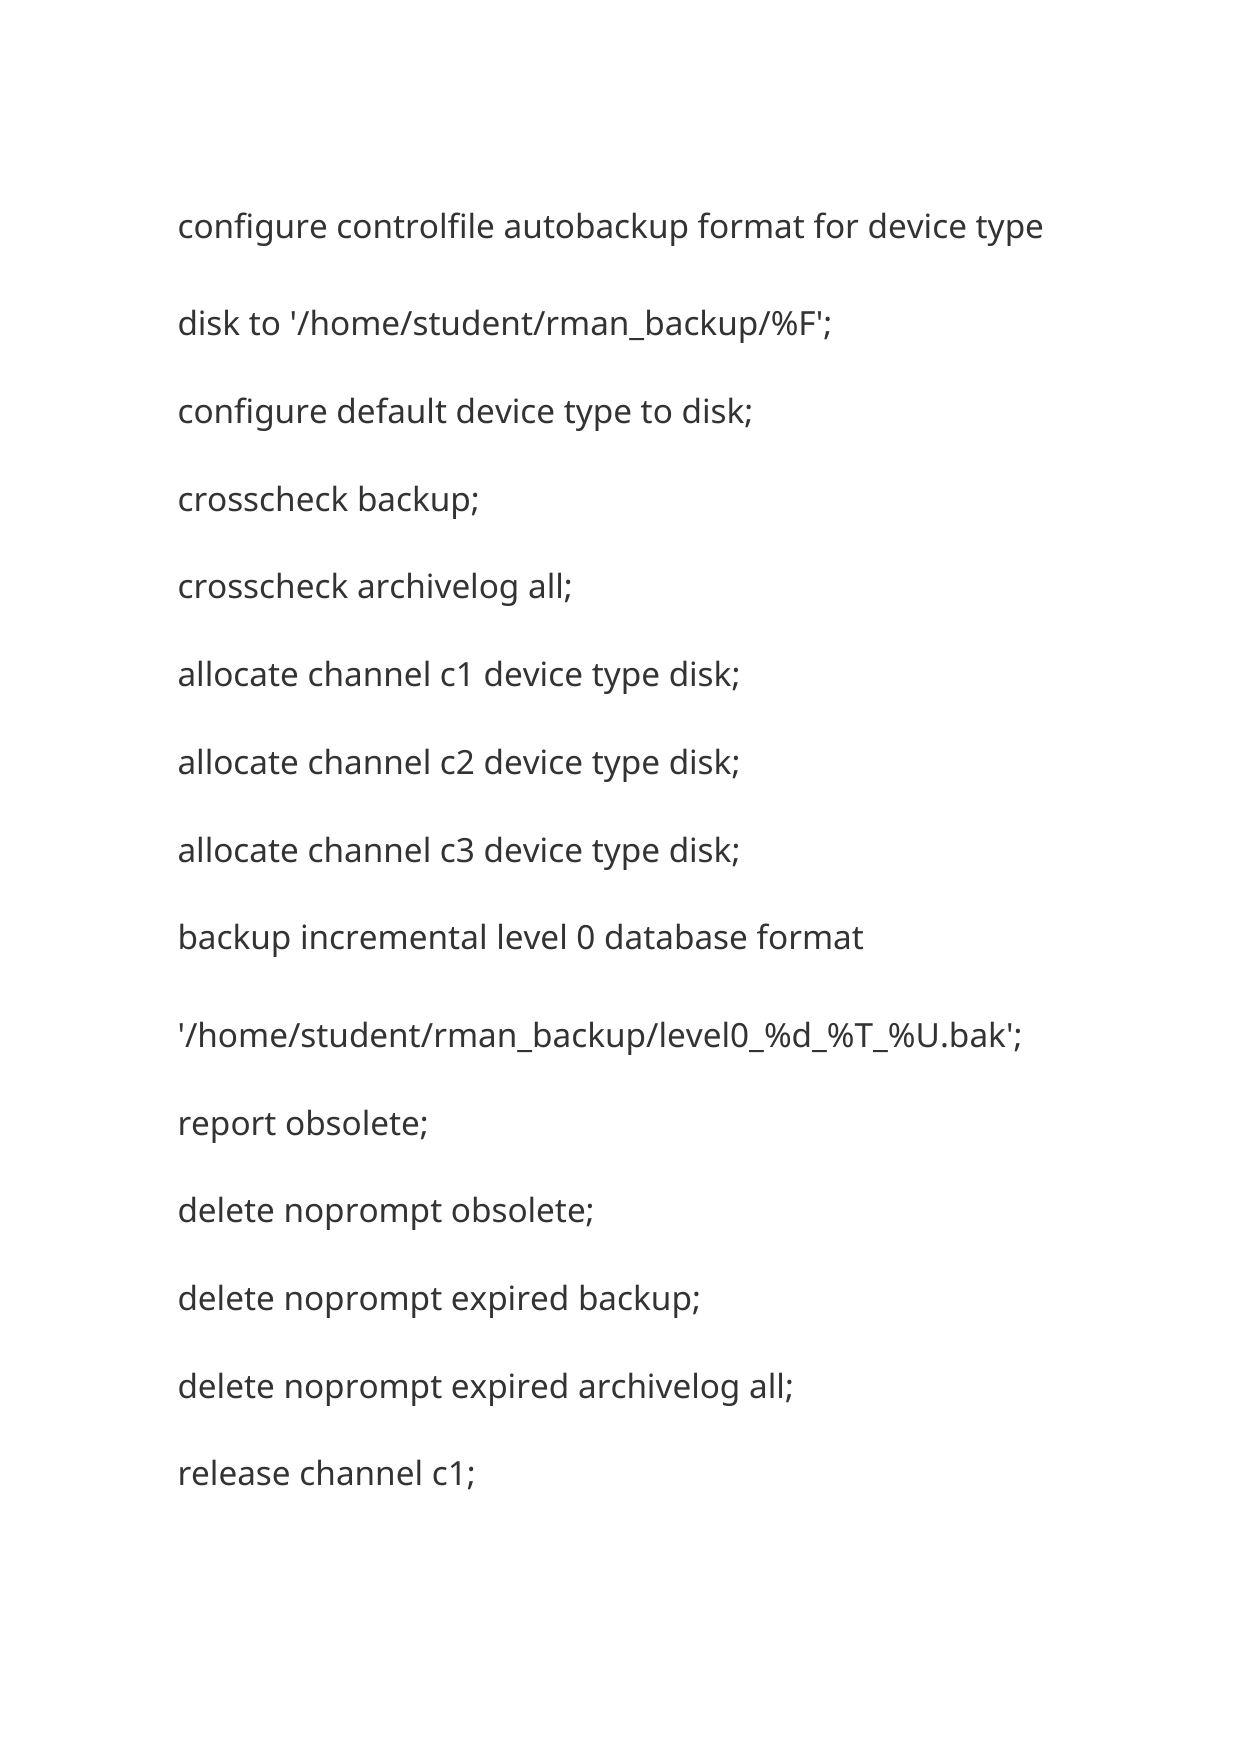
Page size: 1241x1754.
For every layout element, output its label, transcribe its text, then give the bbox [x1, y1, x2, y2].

text delete noprompt obsolete; [177, 1177, 1087, 1242]
text delete noprompt expired backup; [177, 1265, 1087, 1330]
text backup incremental level 0 database format '/home/student/rman_backup/level0_%d_%T_%U.bak'; [177, 904, 1087, 1067]
text configure default device type to disk; [177, 378, 1087, 443]
text crosscheck backup; [177, 466, 1087, 531]
text release channel c1; [177, 1440, 1087, 1505]
text configure controlfile autobackup format for device type disk to '/home/student/rman_backup/%F'; [177, 193, 1087, 355]
text allocate channel c3 device type disk; [177, 817, 1087, 882]
text report obsolete; [177, 1089, 1087, 1154]
text allocate channel c2 device type disk; [177, 729, 1087, 794]
text crosscheck archivelog all; [177, 553, 1087, 618]
text delete noprompt expired archivelog all; [177, 1353, 1087, 1418]
text allocate channel c1 device type disk; [177, 641, 1087, 706]
